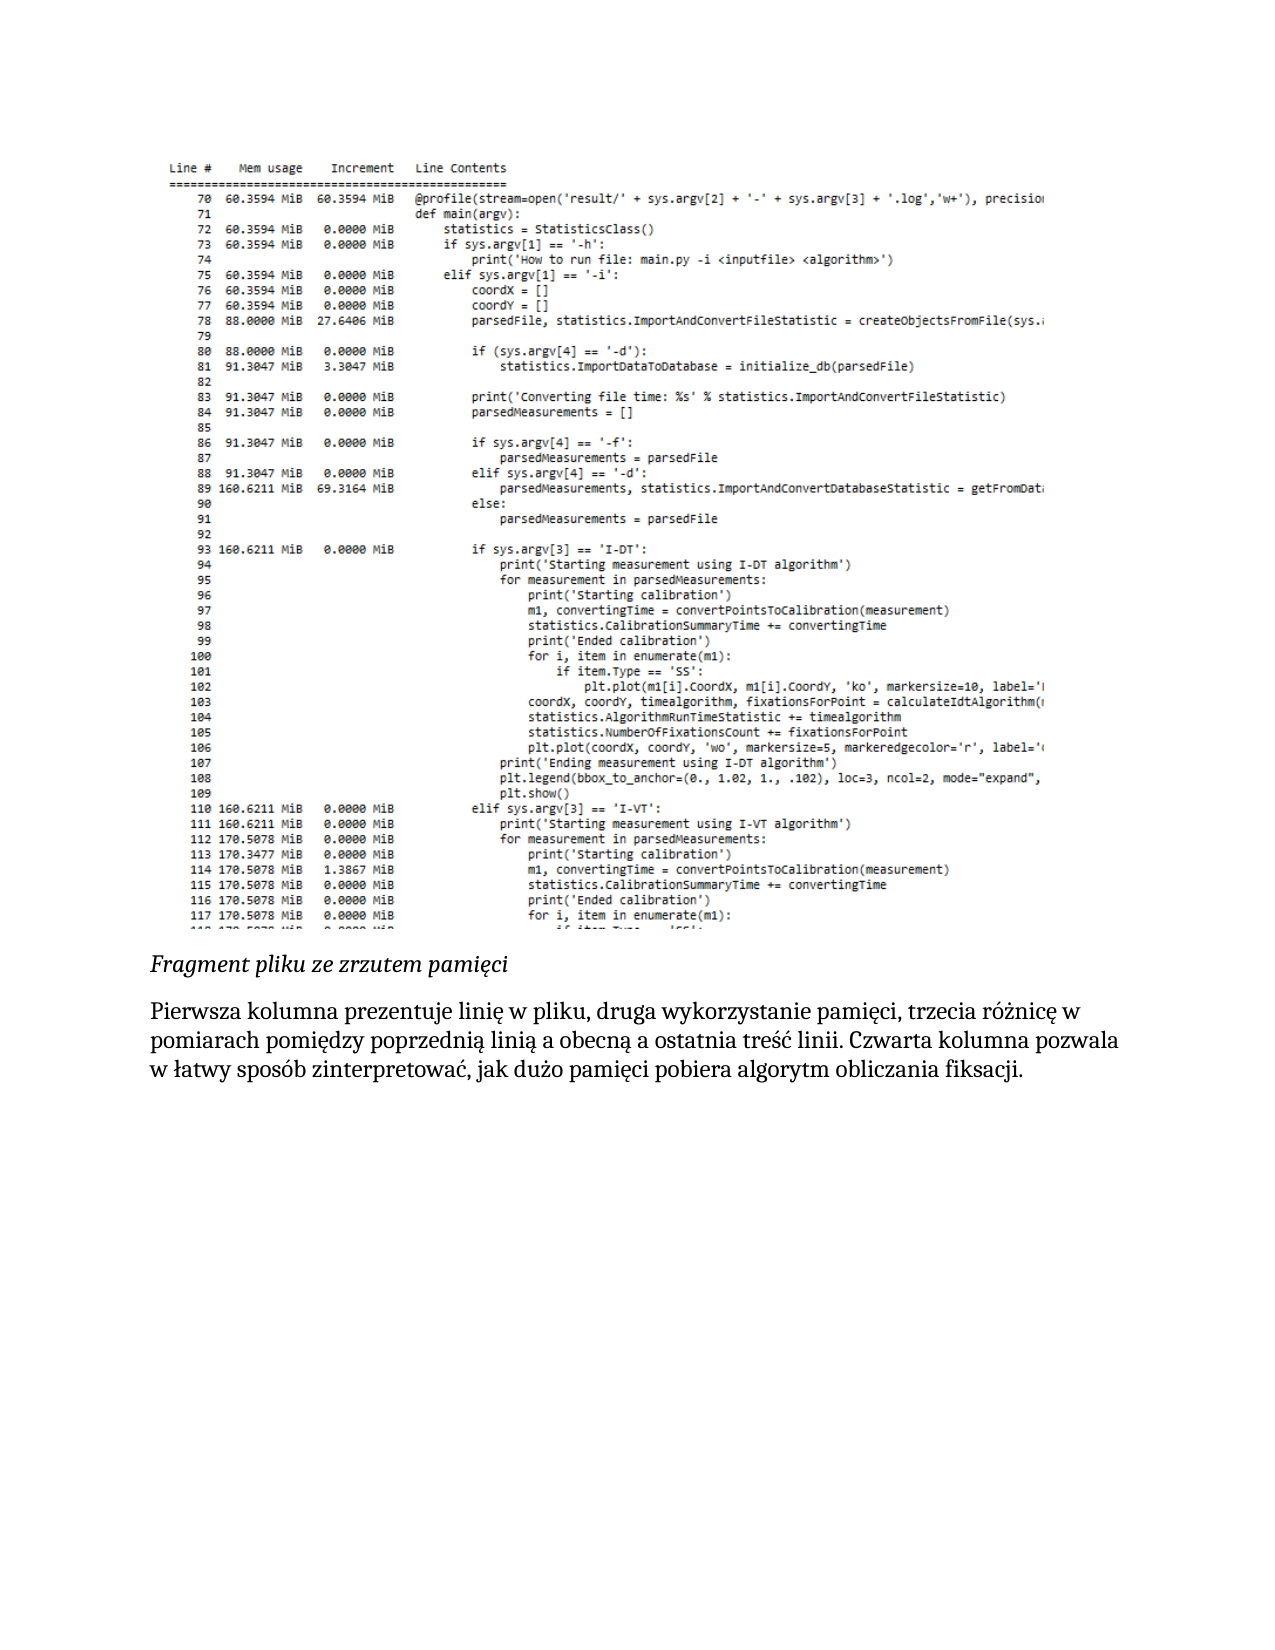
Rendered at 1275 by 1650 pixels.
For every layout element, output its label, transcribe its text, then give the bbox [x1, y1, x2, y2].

text Fragment pliku ze zrzutem pamięci [150, 950, 1125, 978]
text Pierwsza kolumna prezentuje linię w pliku, druga wykorzystanie pamięci, trzecia różnicę w pomiarach pomiędzy poprzednią linią a obecną a ostatnia treść linii. Czwarta kolumna pozwala w łatwy sposób zinterpretować, jak dużo pamięci pobiera algorytm obliczania fiksacji. [150, 997, 1125, 1083]
picture [168, 150, 1044, 929]
